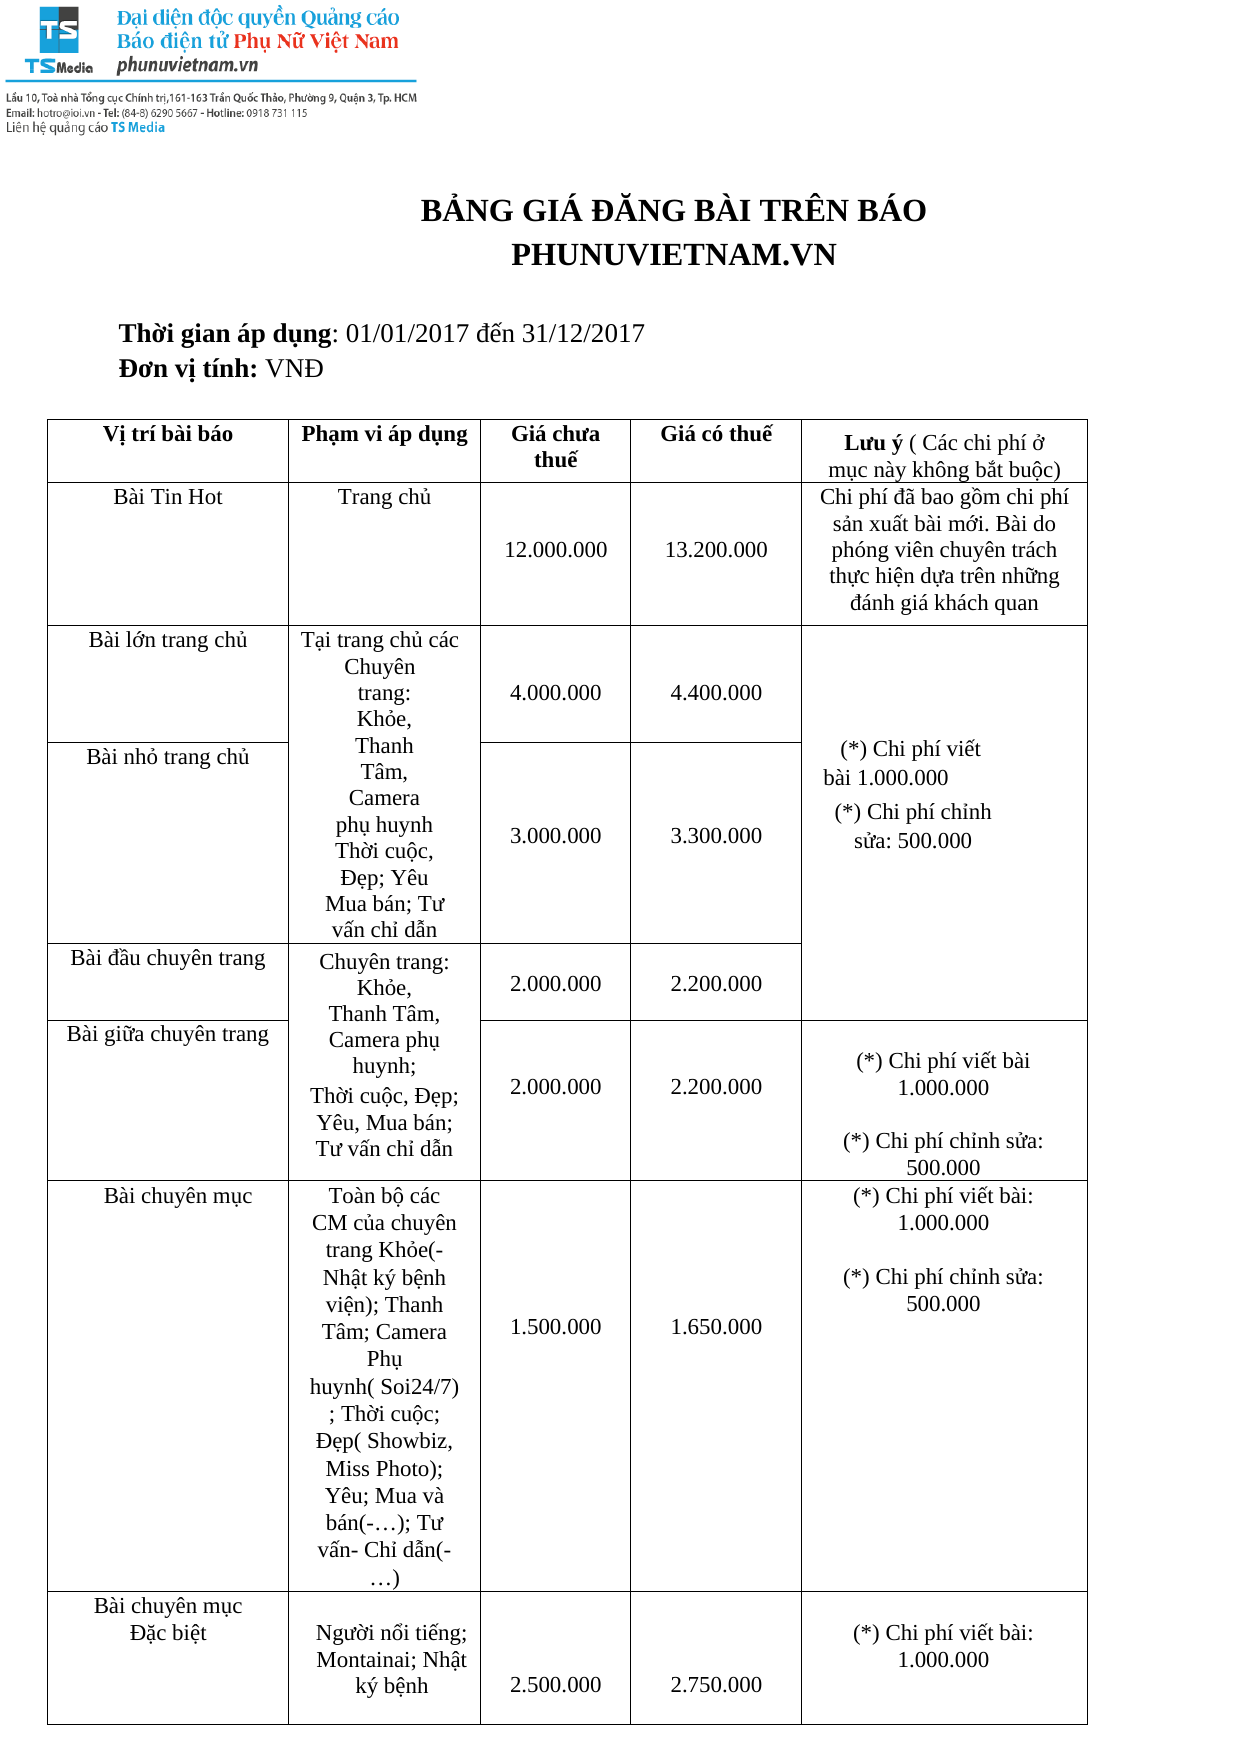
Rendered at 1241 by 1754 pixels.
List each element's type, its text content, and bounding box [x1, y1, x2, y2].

table_cell Bài lớn trang chủ [48, 626, 288, 742]
table_cell Toàn bộ các CM của chuyên trang Khỏe(- Nhật ký bệnh viện); Thanh Tâm; Camera Phụ huynh( Soi24/7); Thời cuộc; Đẹp( Showbiz, Miss Photo); Yêu; Mua và bán(-…); Tư vấn- Chỉ dẫn(-…) [289, 1181, 480, 1591]
table_header Giá chưa thuế [481, 420, 630, 482]
table_cell Chi phí đã bao gồm chi phí sản xuất bài mới. Bài do phóng viên chuyên trách thực hiện dựa trên những đánh giá khách quan [802, 483, 1087, 625]
text PHUNUVIETNAM.VN [201, 236, 1146, 273]
table_cell (*) Chi phí viết bài 1.000.000 (*) Chi phí chỉnh sửa: 500.000 [802, 626, 1087, 1019]
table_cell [48, 1592, 288, 1724]
table_cell Bài Tin Hot [48, 483, 288, 625]
table_cell (*) Chi phí viết bài 1.000.000 (*) Chi phí chỉnh sửa: 500.000 [802, 1021, 1087, 1180]
table_cell Trang chủ [289, 483, 480, 625]
table_cell 2.000.000 [481, 1021, 630, 1180]
table_header Phạm vi áp dụng [289, 420, 480, 482]
table_header Vị trí bài báo [48, 420, 288, 482]
table_cell 4.000.000 [481, 626, 630, 742]
table_cell 12.000.000 [481, 483, 630, 625]
table_cell 13.200.000 [631, 483, 801, 625]
text Thời gian áp dụng: 01/01/2017 đến 31/12/2017 [118, 317, 1146, 348]
table_cell Chuyên trang: Khỏe, Thanh Tâm, Camera phụ huynh; Thời cuộc, Đẹp; Yêu, Mua bán; Tư vấn chỉ dẫn [289, 944, 480, 1180]
table_cell (*) Chi phí viết bài: 1.000.000 (*) Chi phí chỉnh sửa: 500.000 [802, 1181, 1087, 1591]
text BẢNG GIÁ ĐĂNG BÀI TRÊN BÁO [201, 192, 1146, 229]
picture [0, 0, 422, 139]
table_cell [289, 1592, 480, 1724]
subtitle Đơn vị tính: VNĐ [118, 352, 1146, 383]
table_cell Bài chuyên mục [48, 1181, 288, 1591]
table_cell 2.000.000 [481, 944, 630, 1019]
table_cell 2.200.000 [631, 944, 801, 1019]
table_cell 1.500.000 [481, 1181, 630, 1591]
table_cell 2.200.000 [631, 1021, 801, 1180]
table_cell 1.650.000 [631, 1181, 801, 1591]
table_header Lưu ý ( Các chi phí ở mục này không bắt buộc) [802, 420, 1087, 482]
table_cell 2.500.000 [481, 1592, 630, 1724]
table_cell 4.400.000 [631, 626, 801, 742]
table_header Giá có thuế [631, 420, 801, 482]
table_cell Tại trang chủ các Chuyên trang: Khỏe, Thanh Tâm, Camera phụ huynh Thời cuộc, Đẹp; Yêu Mua bán; Tư vấn chỉ dẫn [289, 626, 480, 943]
table_cell 3.000.000 [481, 743, 630, 943]
table_cell 2.750.000 [631, 1592, 801, 1724]
table_cell Bài giữa chuyên trang [48, 1021, 288, 1180]
table_cell 3.300.000 [631, 743, 801, 943]
table_cell Bài nhỏ trang chủ [48, 743, 288, 943]
table_cell Bài đầu chuyên trang [48, 944, 288, 1019]
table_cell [802, 1592, 1087, 1724]
